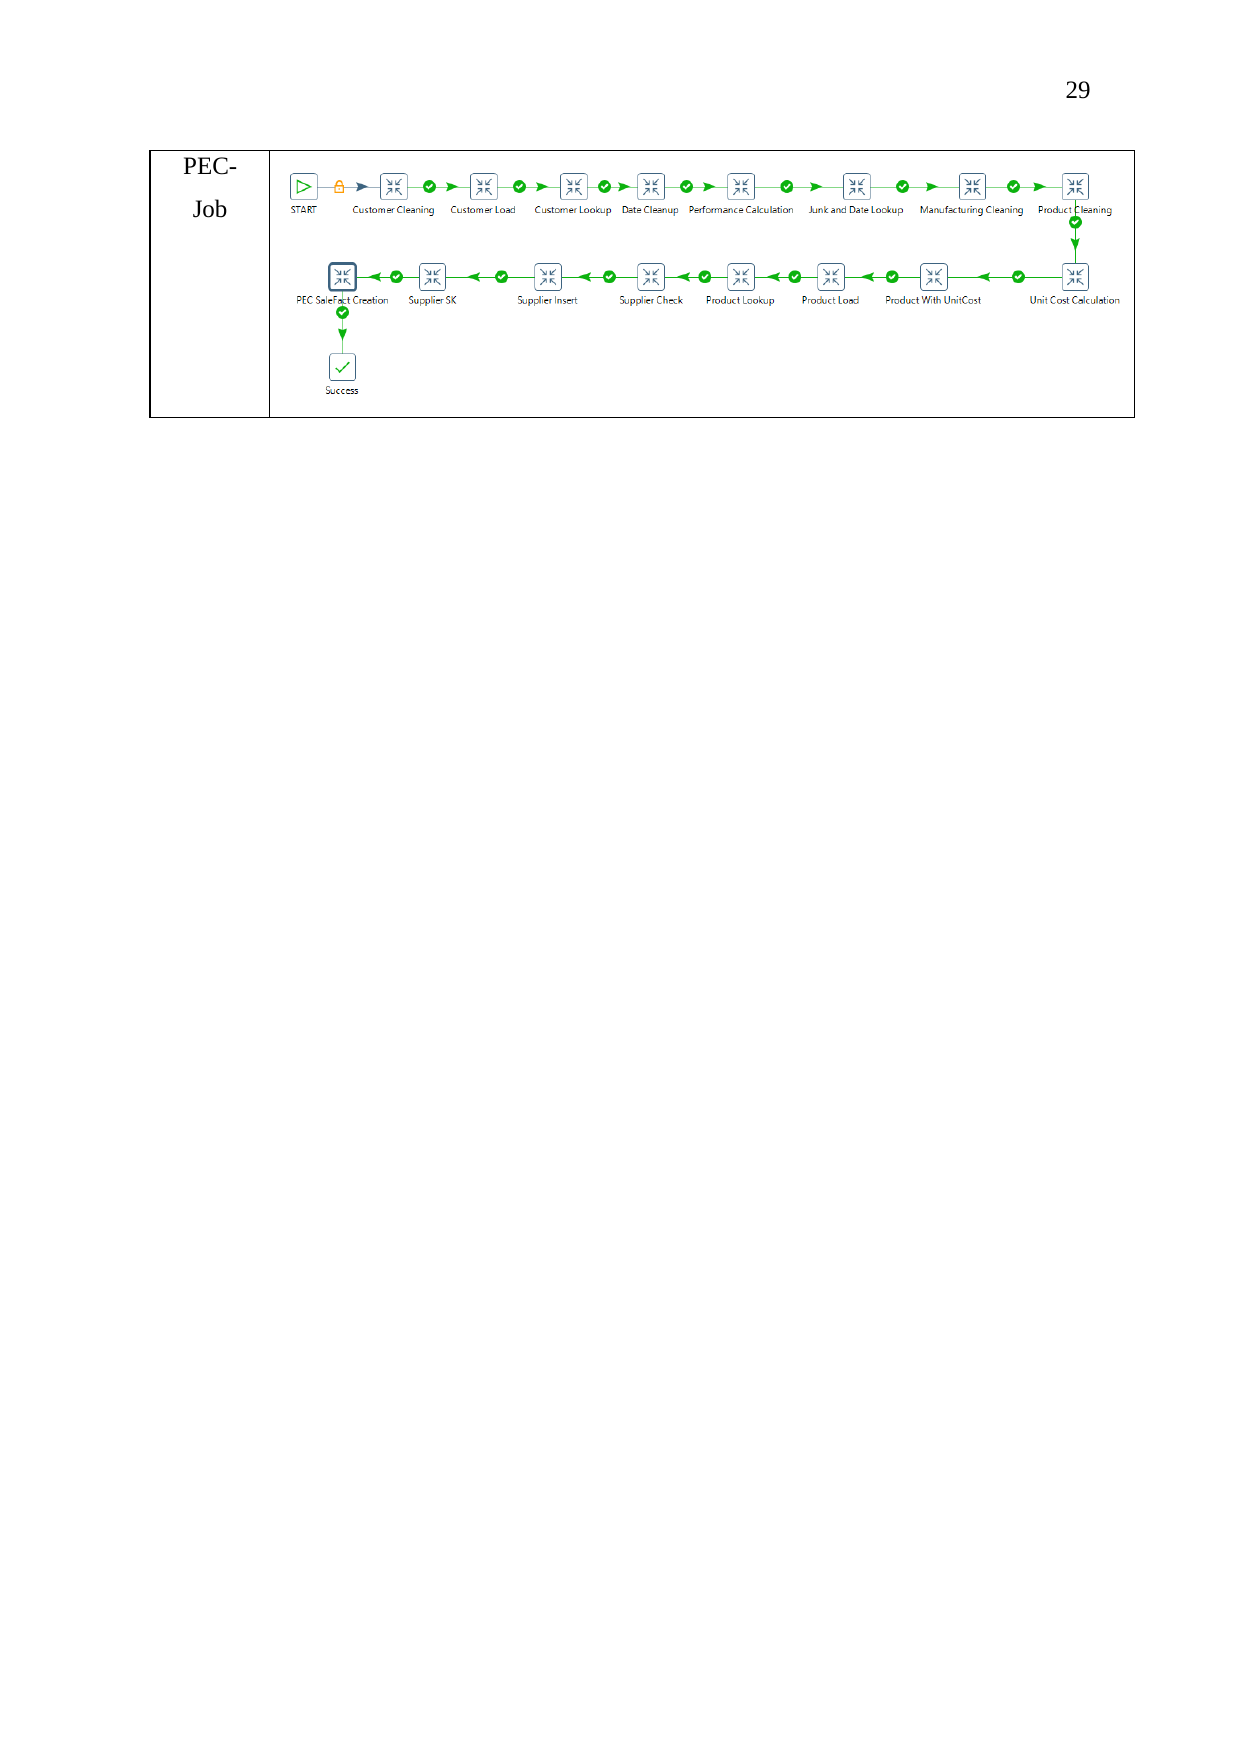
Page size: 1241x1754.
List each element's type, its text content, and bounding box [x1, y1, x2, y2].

table_cell PEC- Job [151, 151, 269, 417]
table_cell [270, 151, 1134, 417]
picture [281, 151, 1124, 403]
